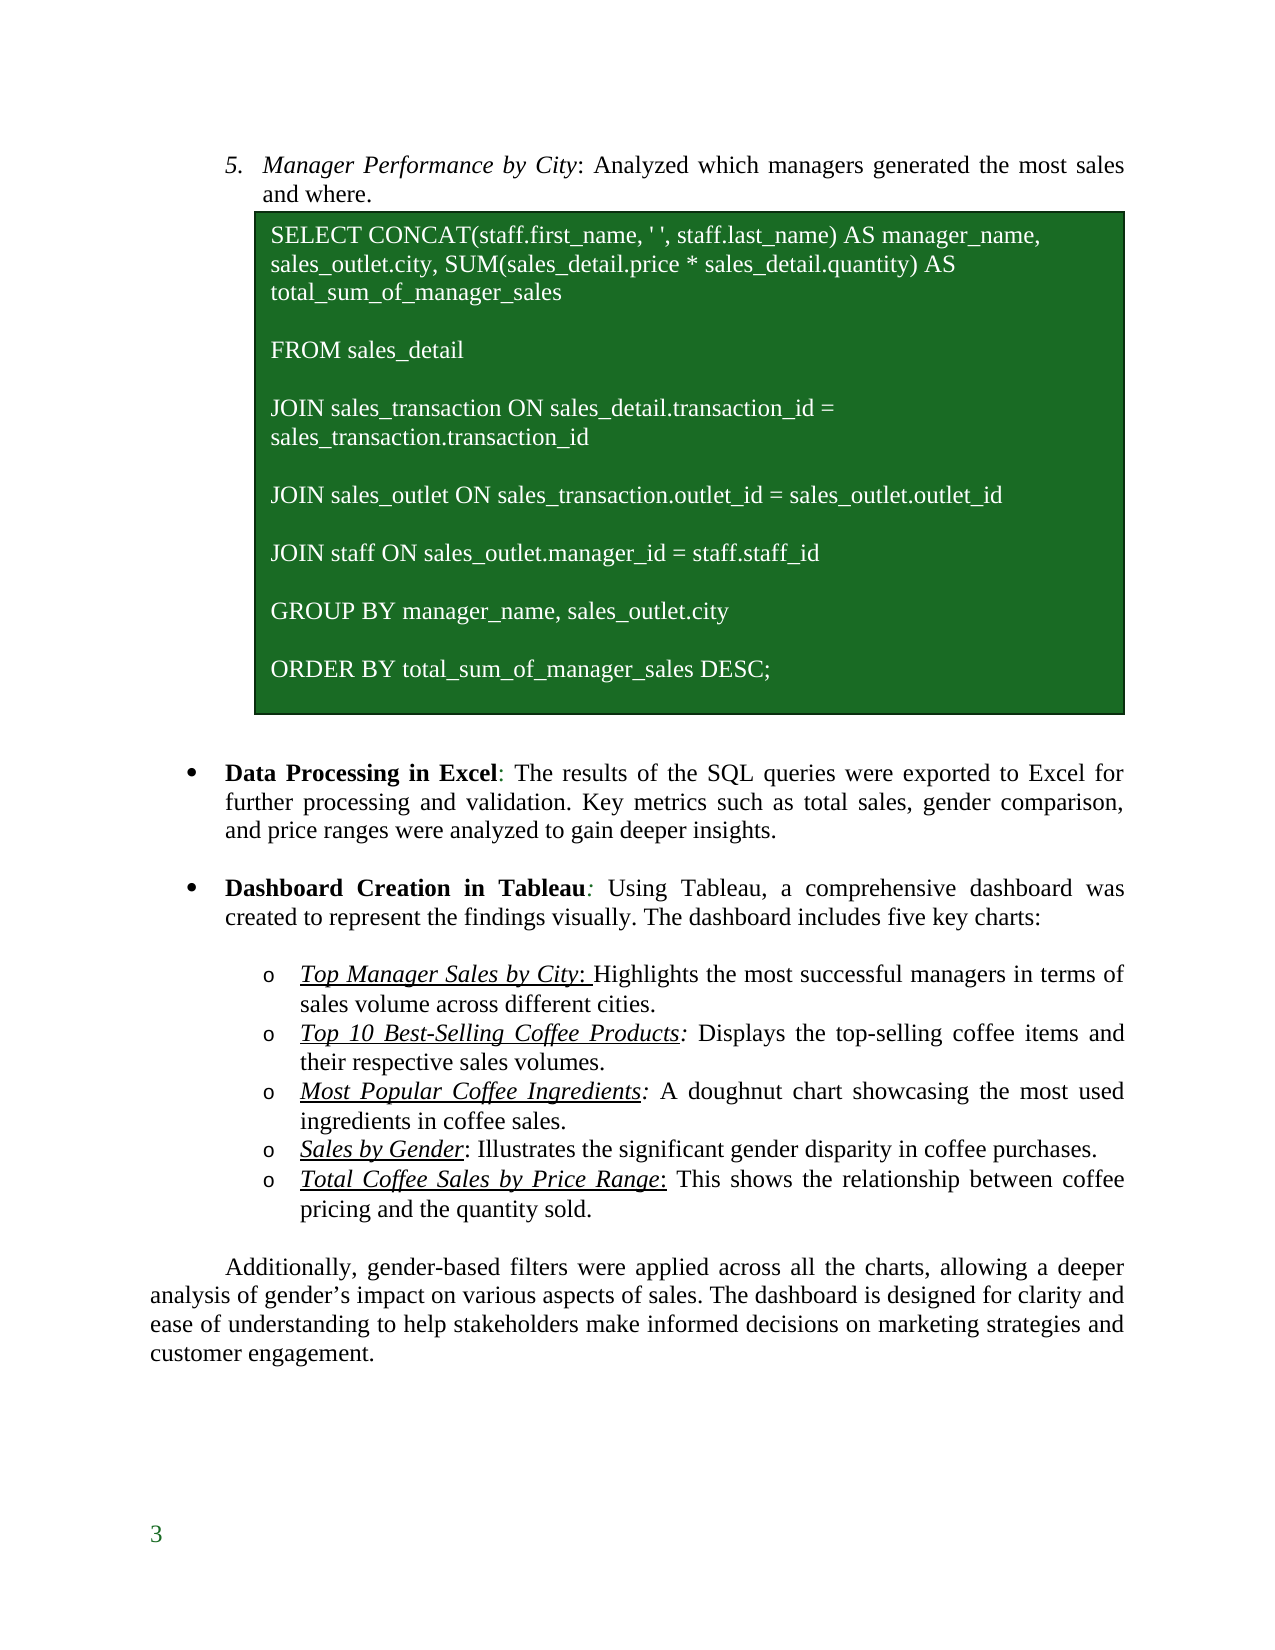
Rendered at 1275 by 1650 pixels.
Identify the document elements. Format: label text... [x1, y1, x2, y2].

list Top Manager Sales by City: Highlights the most successful managers in terms of sales volume across different cities. [262, 959, 1125, 1018]
list Dashboard Creation in Tableau: Using Tableau, a comprehensive dashboard was created to represent the findings visually. The dashboard includes five key charts: [187, 873, 1125, 930]
list Top 10 Best-Selling Coffee Products: Displays the top-selling coffee items and their respective sales volumes. [262, 1018, 1125, 1076]
list Total Coffee Sales by Price Range: This shows the relationship between coffee pricing and the quantity sold. [262, 1164, 1125, 1222]
list Most Popular Coffee Ingredients: A doughnut chart showcasing the most used ingredients in coffee sales. [262, 1076, 1125, 1134]
list Sales by Gender: Illustrates the significant gender disparity in coffee purchases. [262, 1134, 1125, 1164]
list Manager Performance by City: Analyzed which managers generated the most sales and where. [225, 150, 1125, 207]
text Additionally, gender-based filters were applied across all the charts, allowing a deeper analysis of gender’s impact on various aspects of sales. The dashboard is designed for clarity and ease of understanding to help stakeholders make informed decisions on marketing strategies and customer engagement. [150, 1252, 1125, 1367]
list Data Processing in Excel: The results of the SQL queries were exported to Excel for further processing and validation. Key metrics such as total sales, gender comparison, and price ranges were analyzed to gain deeper insights. [187, 758, 1125, 844]
